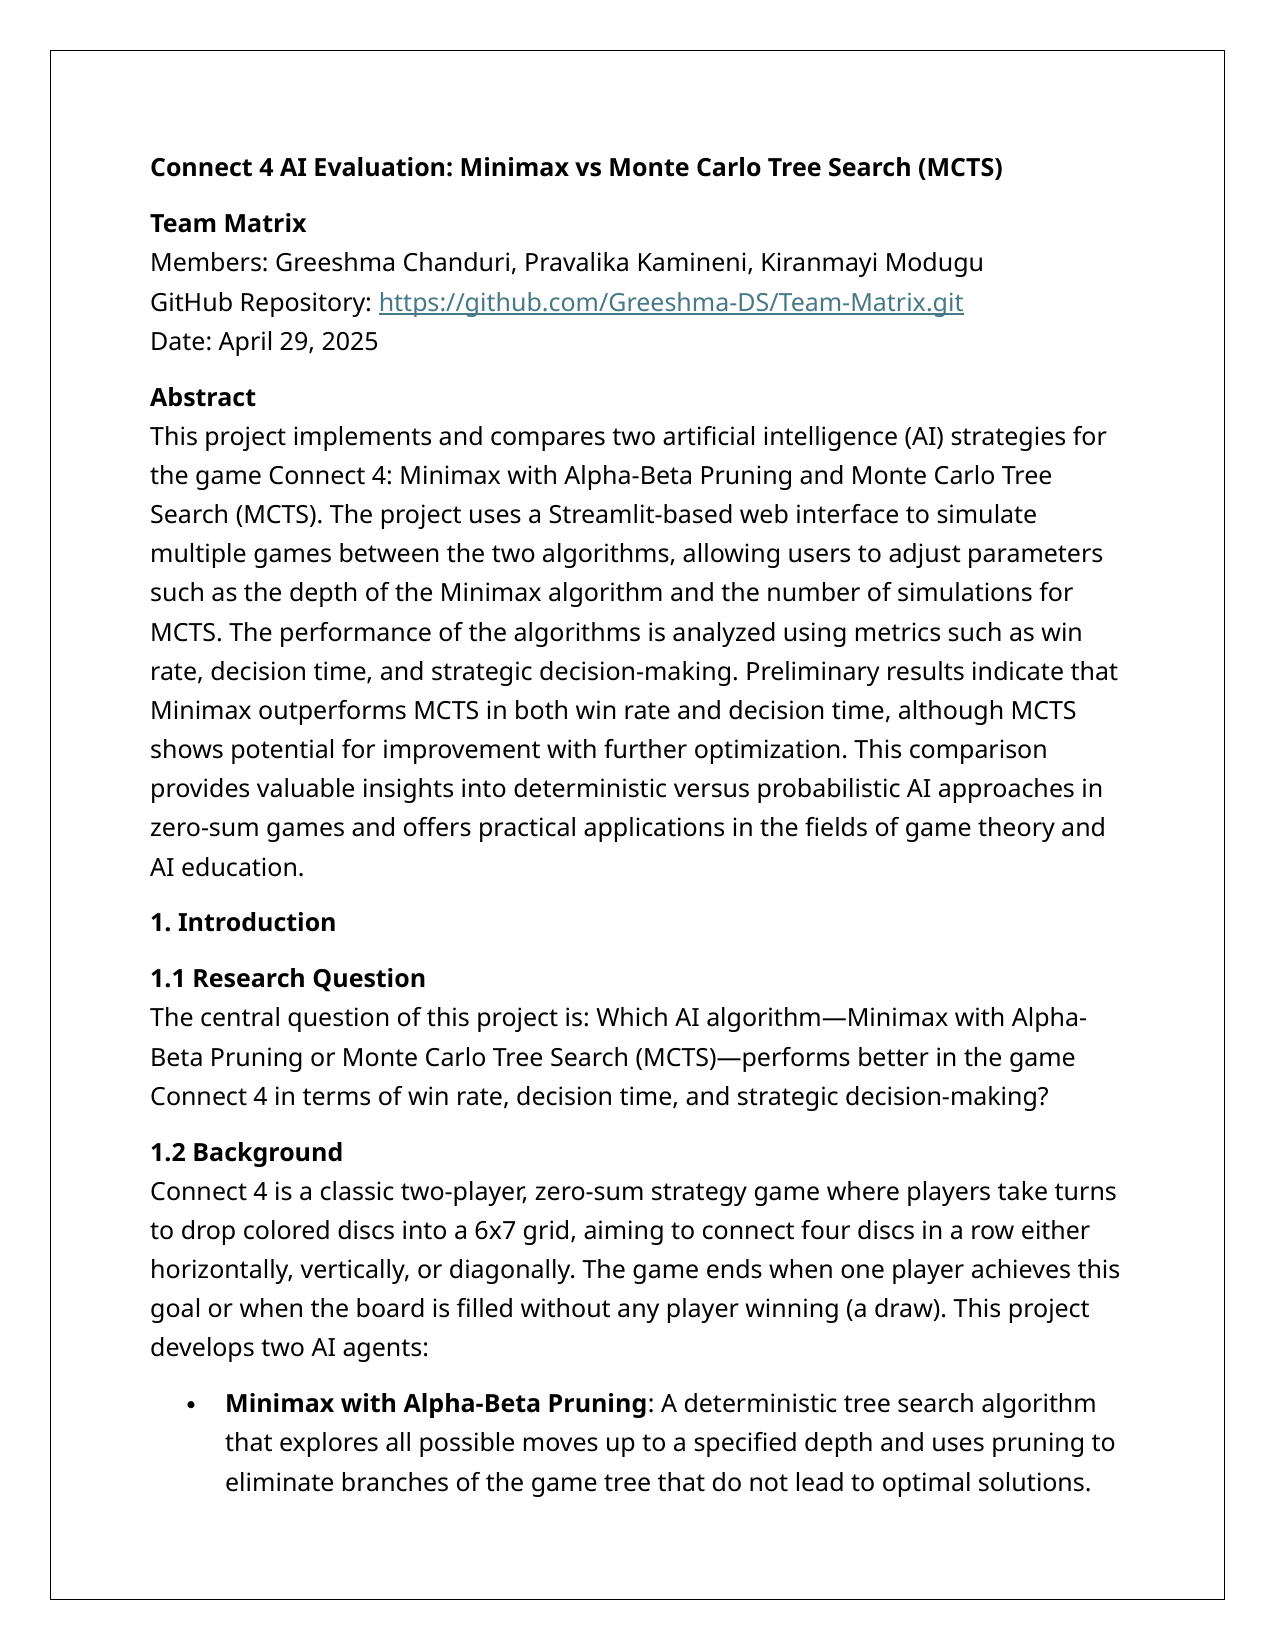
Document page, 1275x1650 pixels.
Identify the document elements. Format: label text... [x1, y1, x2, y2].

text 1.2 Background Connect 4 is a classic two-player, zero-sum strategy game where players take turns to drop colored discs into a 6x7 grid, aiming to connect four discs in a row either horizontally, vertically, or diagonally. The game ends when one player achieves this goal or when the board is filled without any player winning (a draw). This project develops two AI agents: [150, 1134, 1125, 1364]
list Minimax with Alpha-Beta Pruning: A deterministic tree search algorithm that explores all possible moves up to a specified depth and uses pruning to eliminate branches of the game tree that do not lead to optimal solutions. [187, 1386, 1125, 1498]
text Abstract This project implements and compares two artificial intelligence (AI) strategies for the game Connect 4: Minimax with Alpha-Beta Pruning and Monte Carlo Tree Search (MCTS). The project uses a Streamlit-based web interface to simulate multiple games between the two algorithms, allowing users to adjust parameters such as the depth of the Minimax algorithm and the number of simulations for MCTS. The performance of the algorithms is analyzed using metrics such as win rate, decision time, and strategic decision-making. Preliminary results indicate that Minimax outperforms MCTS in both win rate and decision time, although MCTS shows potential for improvement with further optimization. This comparison provides valuable insights into deterministic versus probabilistic AI approaches in zero-sum games and offers practical applications in the fields of game theory and AI education. [150, 379, 1125, 883]
text Connect 4 AI Evaluation: Minimax vs Monte Carlo Tree Search (MCTS) [150, 150, 1125, 184]
text Team Matrix Members: Greeshma Chanduri, Pravalika Kamineni, Kiranmayi Modugu GitHub Repository: https://github.com/Greeshma-DS/Team-Matrix.git Date: April 29, 2025 [150, 206, 1125, 357]
text 1.1 Research Question The central question of this project is: Which AI algorithm—Minimax with Alpha-Beta Pruning or Monte Carlo Tree Search (MCTS)—performs better in the game Connect 4 in terms of win rate, decision time, and strategic decision-making? [150, 961, 1125, 1112]
text 1. Introduction [150, 905, 1125, 939]
